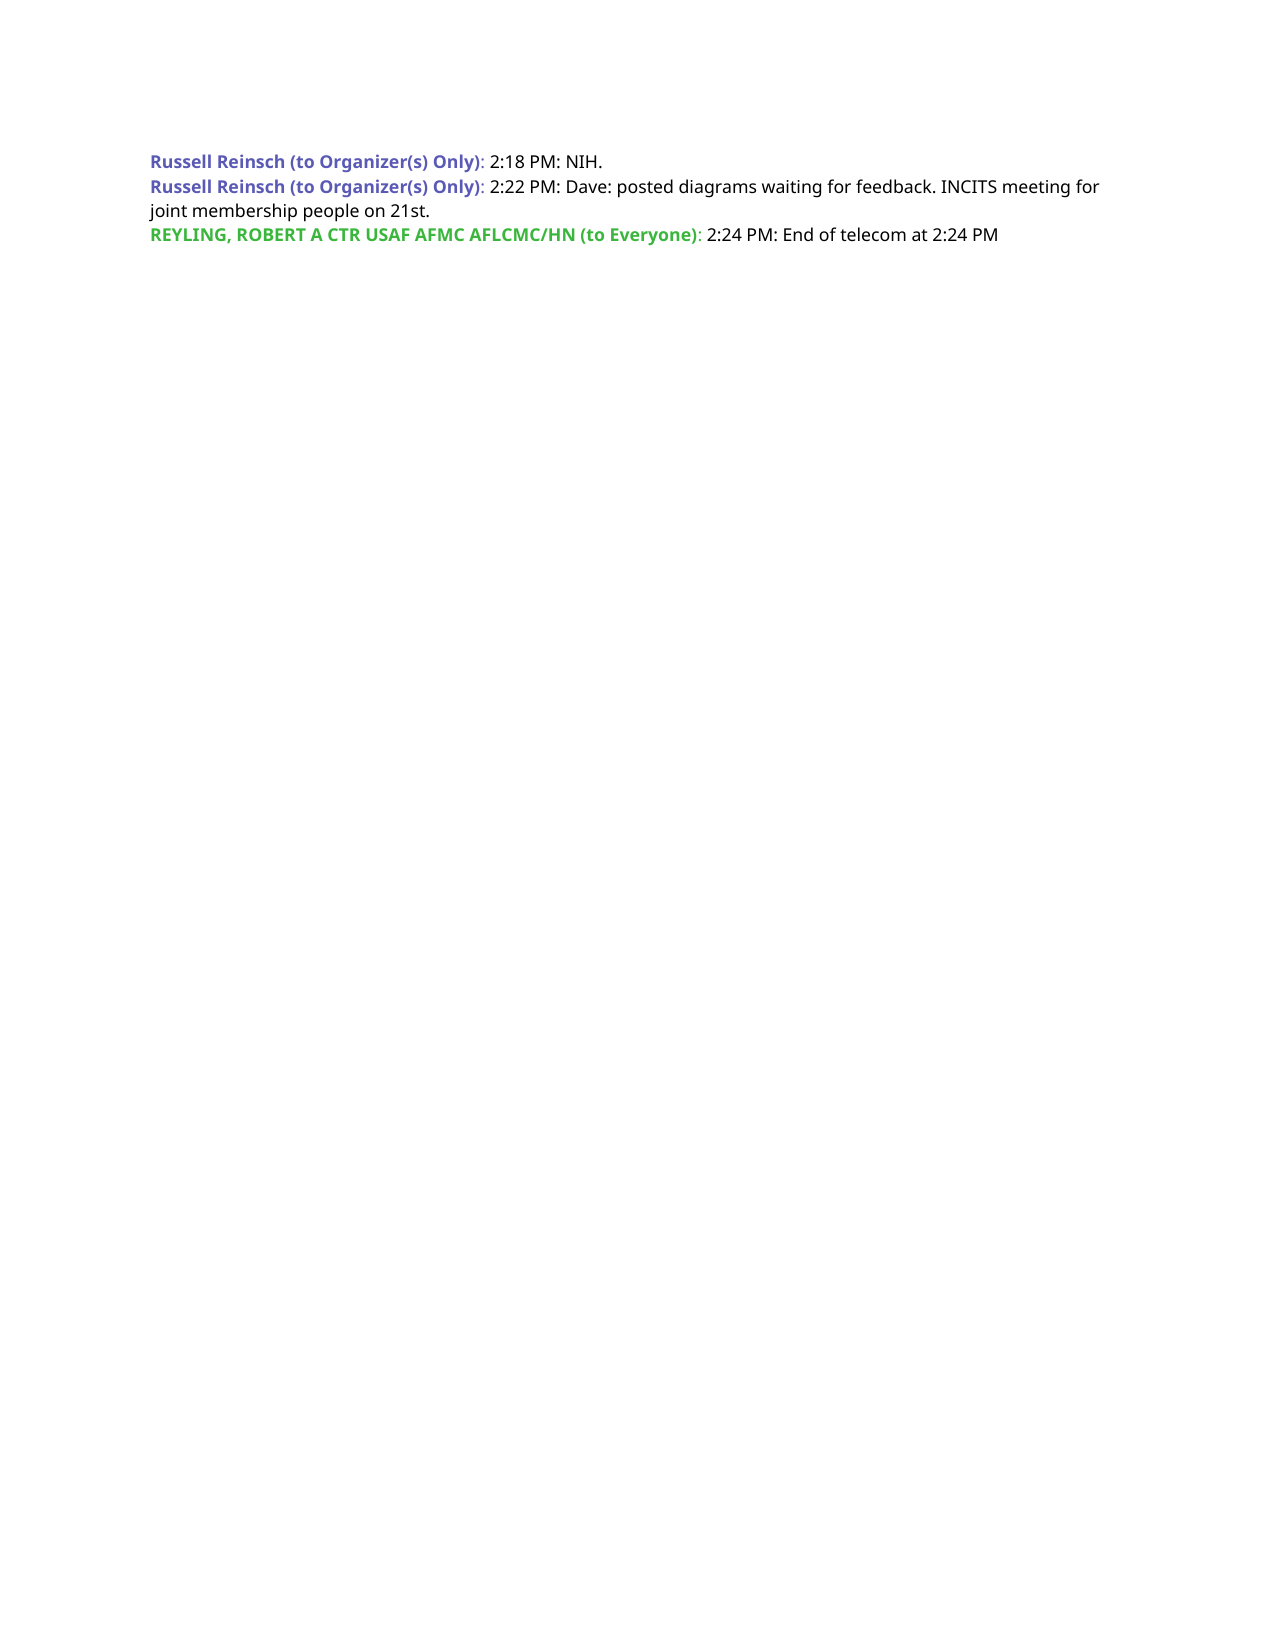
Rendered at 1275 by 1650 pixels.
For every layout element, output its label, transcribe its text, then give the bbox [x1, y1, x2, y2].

text Russell Reinsch (to Organizer(s) Only): 2:18 PM: NIH. [150, 150, 1125, 174]
text REYLING, ROBERT A CTR USAF AFMC AFLCMC/HN (to Everyone): 2:24 PM: End of telecom at 2:24 PM [150, 222, 1125, 247]
text Russell Reinsch (to Organizer(s) Only): 2:22 PM: Dave: posted diagrams waiting for feedback. INCITS meeting for joint membership people on 21st. [150, 174, 1125, 222]
